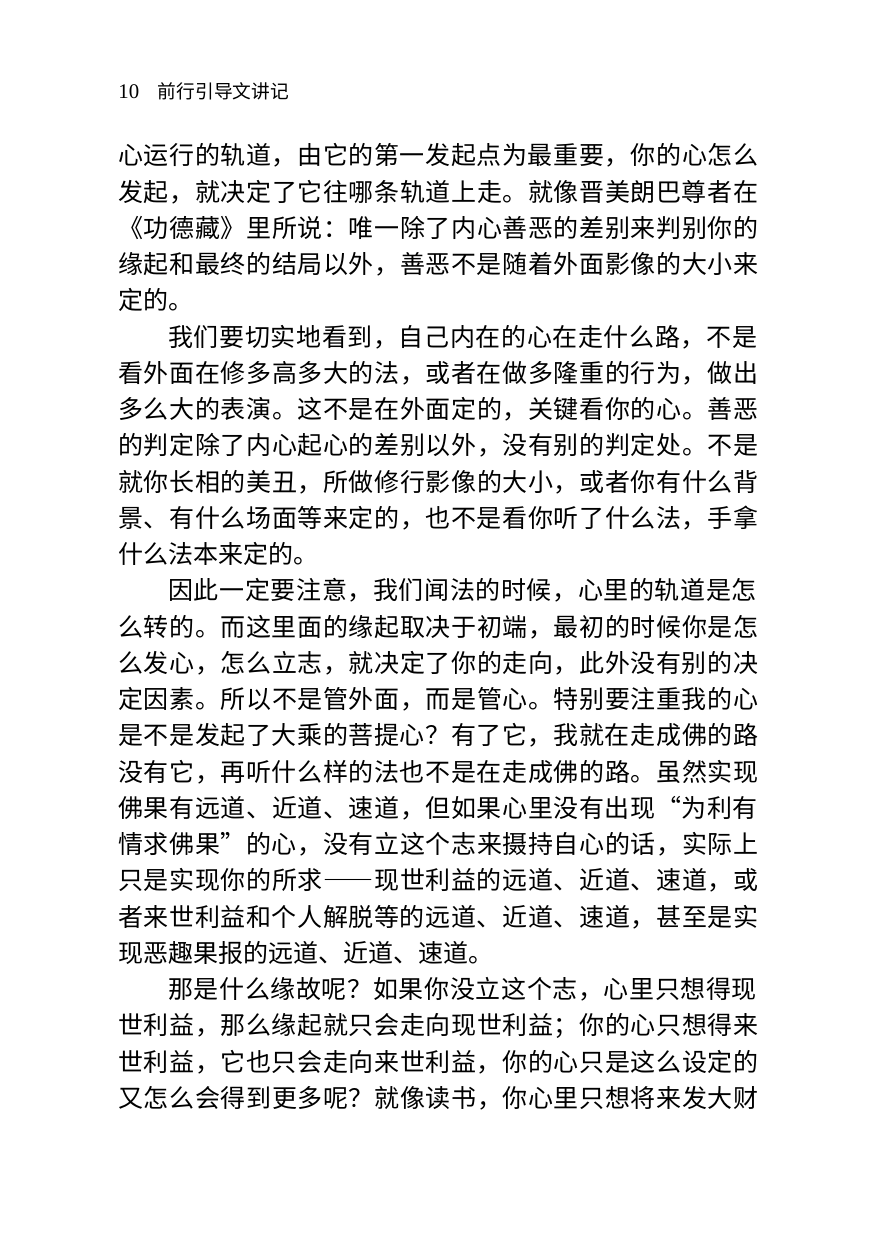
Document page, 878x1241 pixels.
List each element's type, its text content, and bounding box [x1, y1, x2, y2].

text 我们要切实地看到，自己内在的心在走什么路，不是看外面在修多高多大的法，或者在做多隆重的行为，做出多么大的表演。这不是在外面定的，关键看你的心。善恶的判定除了内心起心的差别以外，没有别的判定处。不是就你长相的美丑，所做修行影像的大小，或者你有什么背景、有什么场面等来定的，也不是看你听了什么法，手拿什么法本来定的。 [118, 317, 759, 571]
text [118, 136, 759, 317]
text 因此一定要注意，我们闻法的时候，心里的轨道是怎么转的。而这里面的缘起取决于初端，最初的时候你是怎么发心，怎么立志，就决定了你的走向，此外没有别的决定因素。所以不是管外面，而是管心。特别要注重我的心是不是发起了大乘的菩提心？有了它，我就在走成佛的路；没有它，再听什么样的法也不是在走成佛的路。虽然实现佛果有远道、近道、速道，但如果心里没有出现“为利有情求佛果”的心，没有立这个志来摄持自心的话，实际上只是实现你的所求——现世利益的远道、近道、速道，或者来世利益和个人解脱等的远道、近道、速道，甚至是实现恶趣果报的远道、近道、速道。 [118, 571, 759, 969]
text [118, 969, 759, 1114]
